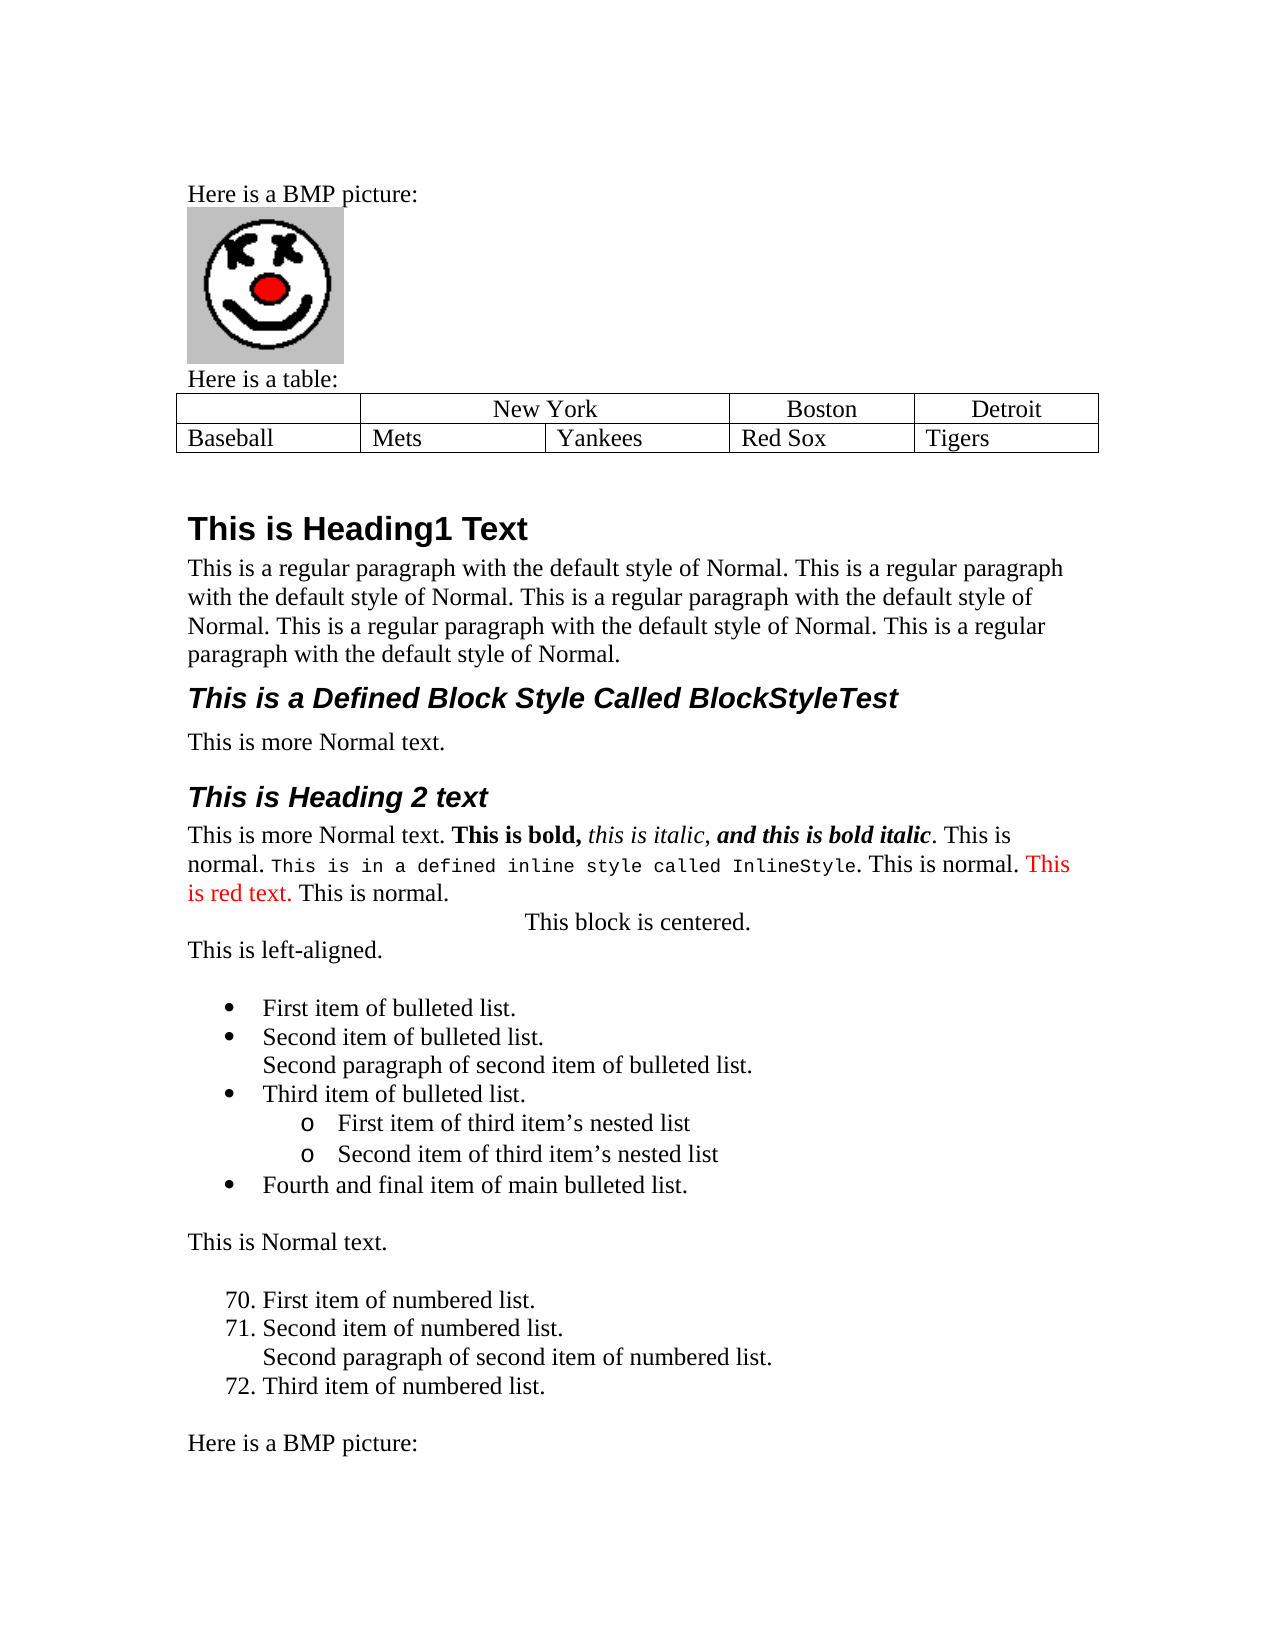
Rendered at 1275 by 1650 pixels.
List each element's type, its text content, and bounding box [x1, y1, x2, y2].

table_cell Tigers [915, 424, 1098, 452]
text Here is a table: [187, 364, 1087, 393]
text This is left-aligned. [187, 936, 1087, 964]
text This is more Normal text. [187, 727, 1087, 756]
table_header [177, 394, 360, 422]
text Second paragraph of second item of bulleted list. [262, 1051, 1087, 1079]
text Here is a BMP picture: [187, 179, 1087, 207]
table_header New York [361, 394, 729, 422]
list Second item of third item’s nested list [300, 1139, 1087, 1170]
list Third item of numbered list. [225, 1371, 1087, 1400]
list Second item of numbered list. [225, 1313, 1087, 1342]
list Third item of bulleted list. [225, 1079, 1087, 1108]
table_cell Red Sox [730, 424, 914, 452]
text This is Normal text. [187, 1227, 1087, 1256]
text This block is centered. [187, 907, 1087, 936]
table_header Boston [730, 394, 914, 422]
text Second paragraph of second item of numbered list. [262, 1342, 1087, 1371]
table_cell Mets [361, 424, 545, 452]
text This is a regular paragraph with the default style of Normal. This is a regular paragraph with the default style of Normal. This is a regular paragraph with the default style of Normal. This is a regular paragraph with the default style of Normal. This is a regular paragraph with the default style of Normal. [187, 553, 1087, 668]
list First item of bulleted list. [225, 993, 1087, 1022]
text This is more Normal text. This is bold, this is italic, and this is bold italic. This is normal. This is in a defined inline style called InlineStyle. This is normal. This is red text. This is normal. [187, 820, 1087, 907]
picture [187, 207, 344, 364]
list First item of third item’s nested list [300, 1108, 1087, 1139]
table_cell Yankees [546, 424, 729, 452]
list Second item of bulleted list. [225, 1022, 1087, 1051]
list Fourth and final item of main bulleted list. [225, 1170, 1087, 1198]
subtitle This is Heading 2 text [187, 781, 1087, 814]
list First item of numbered list. [225, 1285, 1087, 1313]
subtitle This is Heading1 Text [187, 508, 1087, 547]
table_cell Baseball [177, 424, 360, 452]
table_header Detroit [915, 394, 1098, 422]
text This is a Defined Block Style Called BlockStyleTest [187, 681, 1087, 714]
text Here is a BMP picture: [187, 1428, 1087, 1457]
